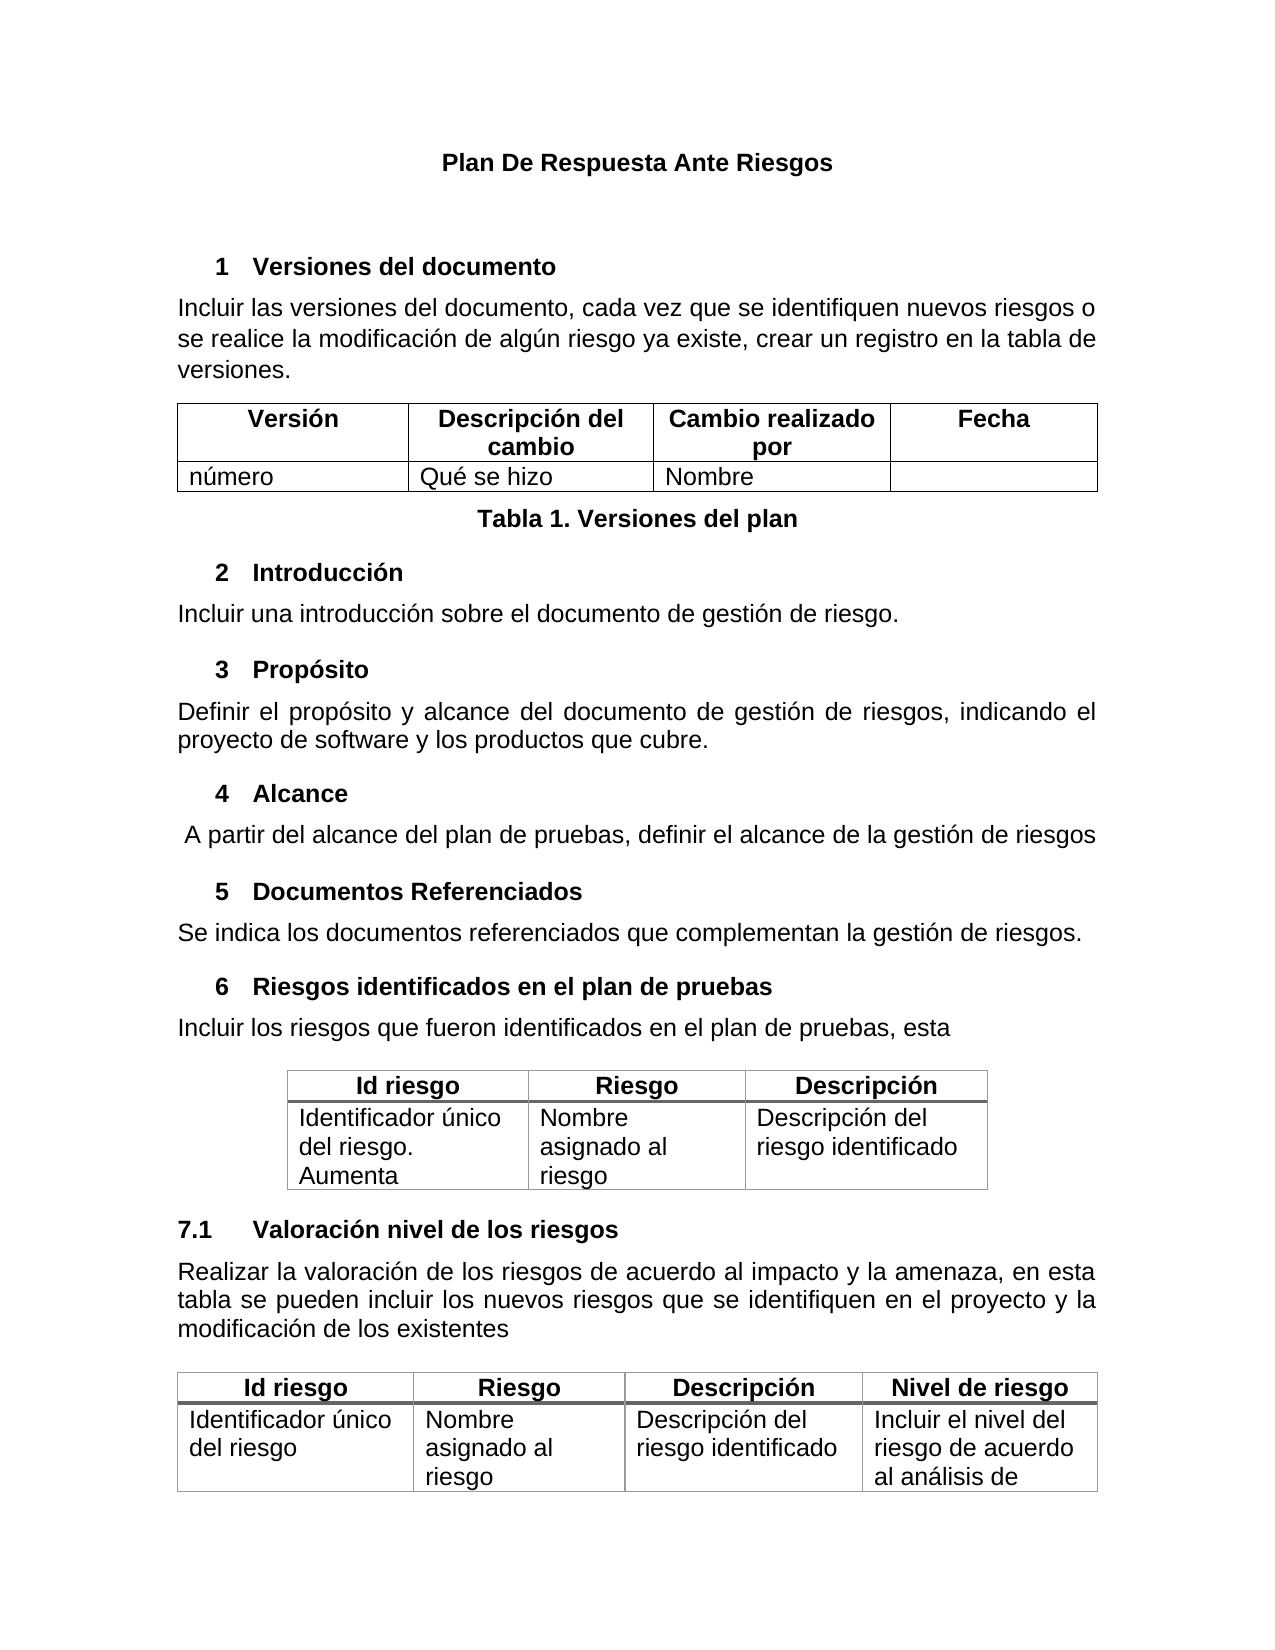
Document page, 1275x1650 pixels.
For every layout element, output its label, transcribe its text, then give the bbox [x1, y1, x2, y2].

table_header Descripción [746, 1071, 987, 1100]
table_cell Qué se hizo [409, 462, 653, 491]
subtitle Valoración nivel de los riesgos [177, 1215, 1098, 1244]
text Incluir las versiones del documento, cada vez que se identifiquen nuevos riesgos o se realice la modificación de algún riesgo ya existe, crear un registro en la tabla de versiones. [177, 293, 1098, 383]
subtitle Alcance [215, 779, 1098, 808]
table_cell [178, 1405, 413, 1491]
table_header Cambio realizado por [654, 404, 890, 461]
table_header Descripción del cambio [409, 404, 653, 461]
table_header Id riesgo [288, 1071, 528, 1100]
table_header Versión [178, 404, 408, 461]
table_header Riesgo [414, 1373, 624, 1401]
subtitle Propósito [215, 655, 1098, 684]
table_header Riesgo [529, 1071, 745, 1100]
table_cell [863, 1405, 1097, 1491]
table_cell Nombre asignado al riesgo [529, 1103, 745, 1189]
text Se indica los documentos referenciados que complementan la gestión de riesgos. [177, 918, 1098, 946]
subtitle Documentos Referenciados [215, 876, 1098, 905]
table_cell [414, 1405, 624, 1491]
subtitle Versiones del documento [215, 251, 1098, 280]
table_header Fecha [891, 404, 1097, 461]
table_cell Nombre [654, 462, 890, 491]
table_header Nivel de riesgo [863, 1373, 1097, 1401]
text Incluir los riesgos que fueron identificados en el plan de pruebas, esta [177, 1013, 1098, 1041]
subtitle Riesgos identificados en el plan de pruebas [215, 971, 1098, 1000]
text Incluir una introducción sobre el documento de gestión de riesgo. [177, 599, 1098, 628]
table_cell número [178, 462, 408, 491]
text Realizar la valoración de los riesgos de acuerdo al impacto y la amenaza, en esta tabla se pueden incluir los nuevos riesgos que se identifiquen en el proyecto y la modificación de los existentes [177, 1257, 1098, 1343]
text Plan De Respuesta Ante Riesgos [177, 148, 1098, 176]
text A partir del alcance del plan de pruebas, definir el alcance de la gestión de riesgos [177, 820, 1098, 849]
subtitle Introducción [215, 558, 1098, 587]
table_header Descripción [626, 1373, 862, 1401]
text Tabla 1. Versiones del plan [177, 504, 1098, 533]
table_cell [891, 462, 1097, 491]
table_header Id riesgo [178, 1373, 413, 1401]
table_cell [626, 1405, 862, 1491]
text Definir el propósito y alcance del documento de gestión de riesgos, indicando el proyecto de software y los productos que cubre. [177, 697, 1098, 754]
table_cell Descripción del riesgo identificado [746, 1103, 987, 1189]
table_cell Identificador único del riesgo. Aumenta [288, 1103, 528, 1189]
